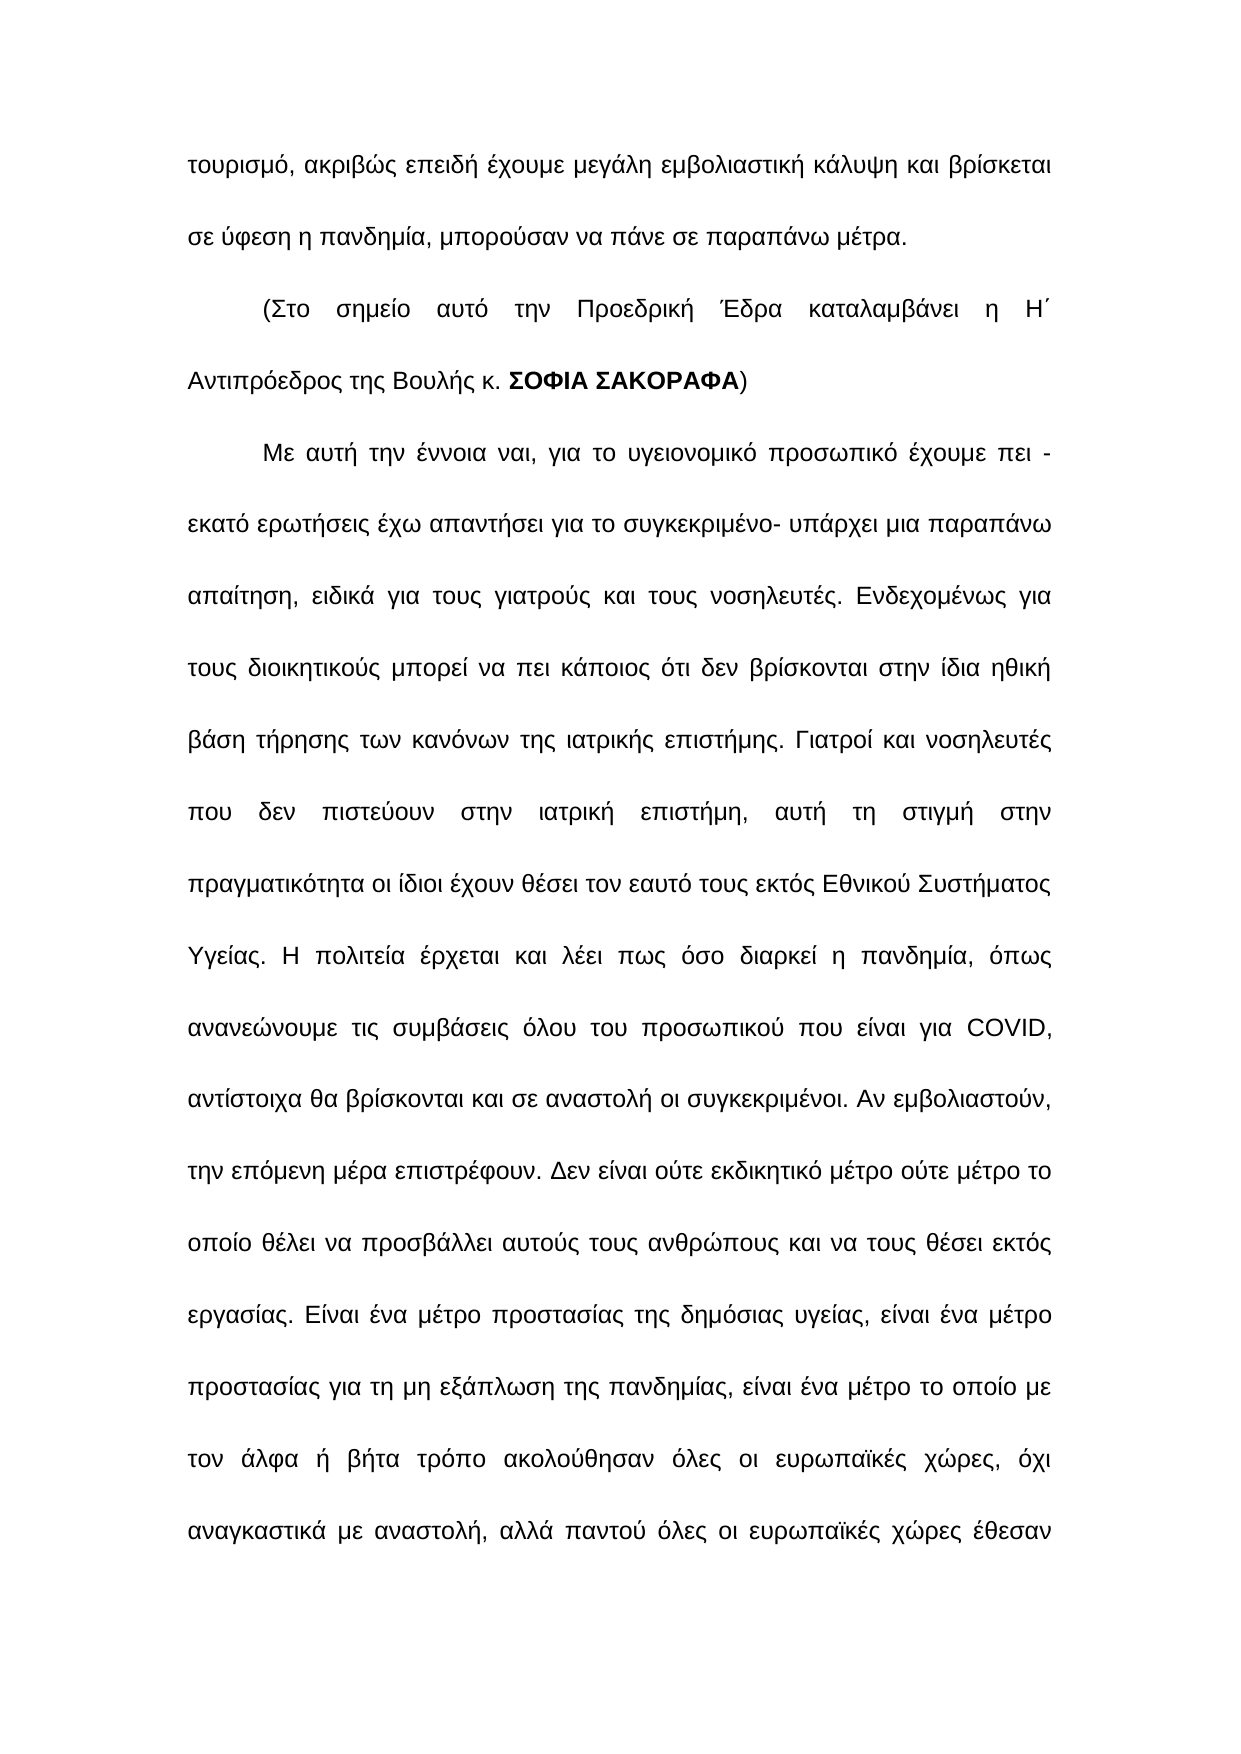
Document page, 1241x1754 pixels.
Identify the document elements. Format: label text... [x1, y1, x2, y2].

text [187, 437, 1053, 1544]
text (Στο σημείο αυτό την Προεδρική Έδρα καταλαμβάνει η Η΄ Αντιπρόεδρος της Βουλής κ. ΣΟΦΙΑ ΣΑΚΟΡΑΦΑ) [187, 294, 1053, 394]
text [187, 150, 1053, 251]
